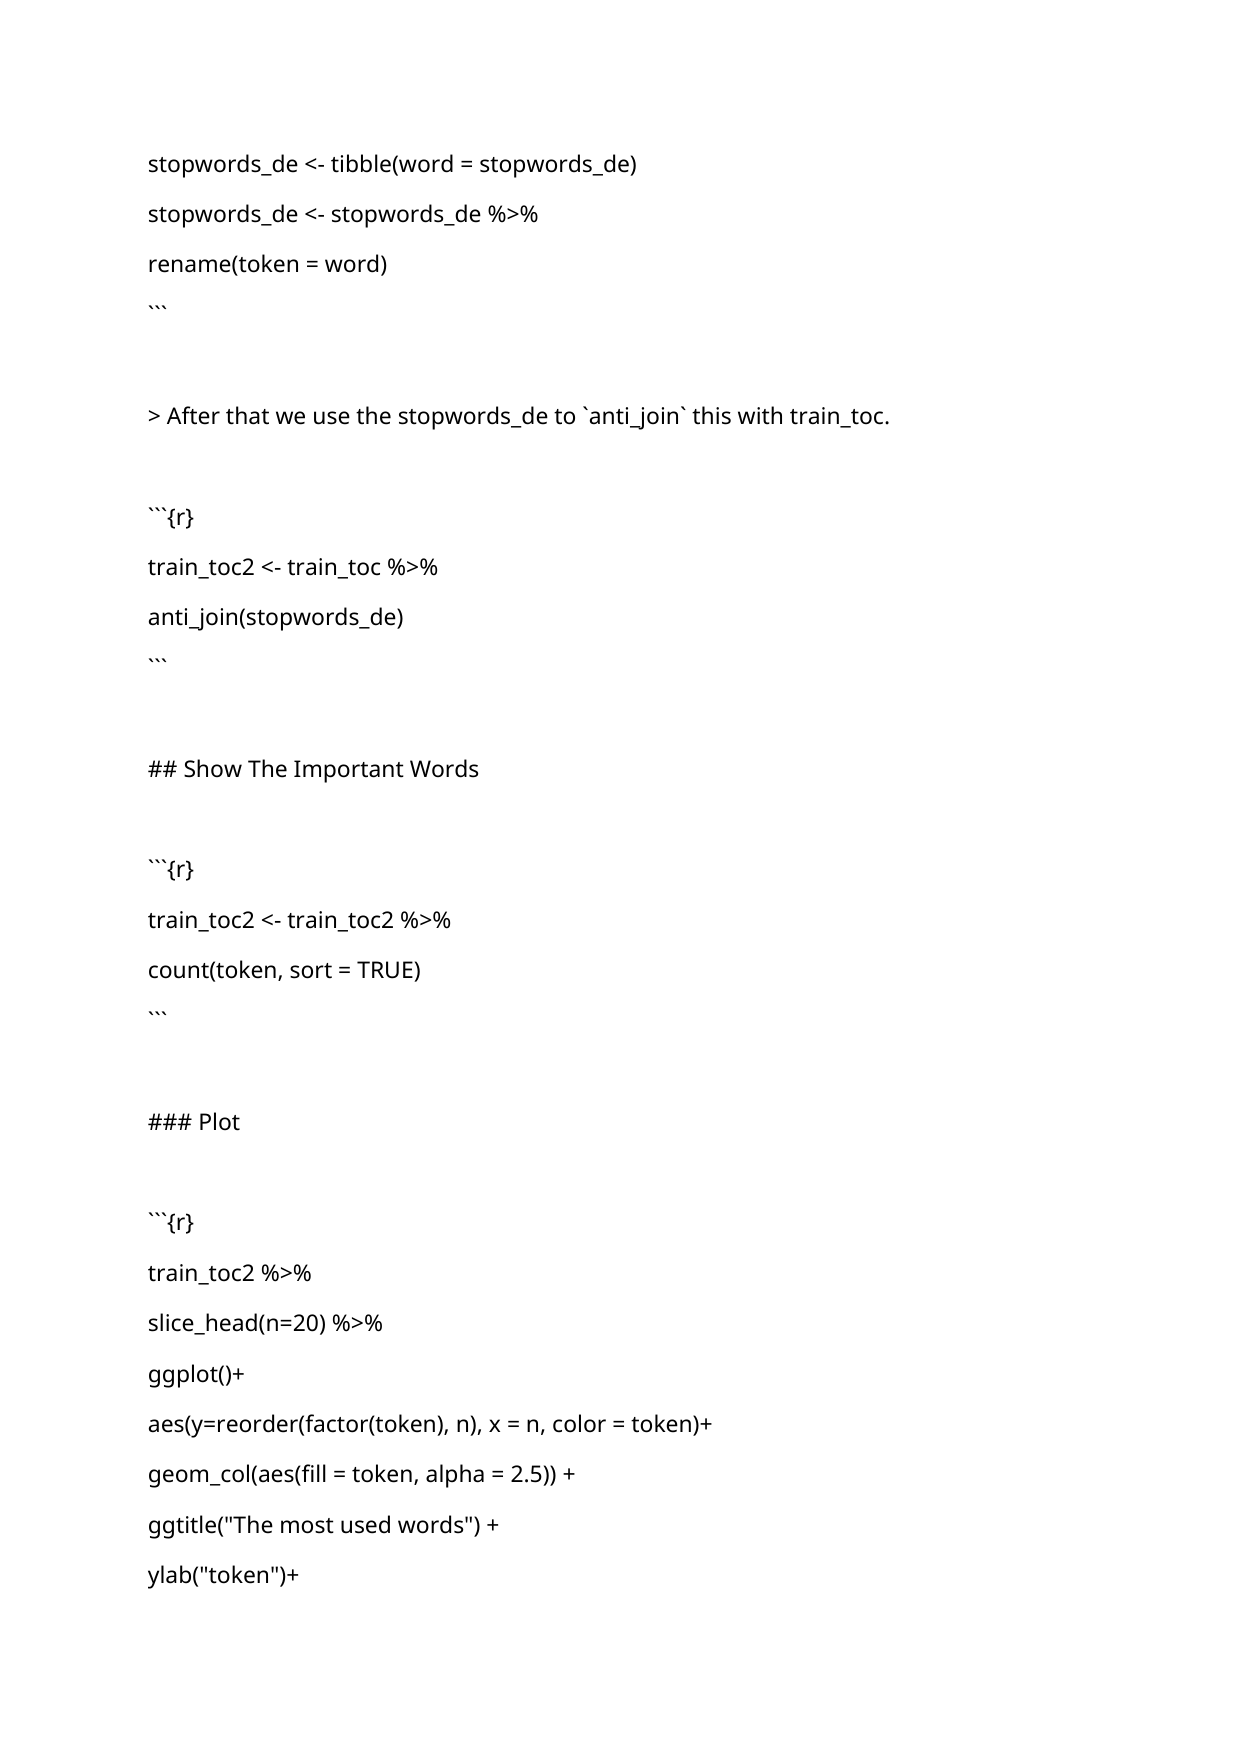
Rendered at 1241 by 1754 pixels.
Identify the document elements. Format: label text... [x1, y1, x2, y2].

text ggplot()+ [148, 1358, 1093, 1389]
text ggtitle("The most used words") + [148, 1509, 1093, 1540]
text stopwords_de <- tibble(word = stopwords_de) [148, 148, 1093, 179]
text > After that we use the stopwords_de to `anti_join` this with train_toc. [148, 400, 1093, 431]
text count(token, sort = TRUE) [148, 954, 1093, 986]
text ``` [148, 1005, 1093, 1036]
text ``` [148, 652, 1093, 683]
text slice_head(n=20) %>% [148, 1307, 1093, 1338]
text ## Show The Important Words [148, 753, 1093, 784]
text train_toc2 <- train_toc2 %>% [148, 904, 1093, 935]
text ```{r} [148, 853, 1093, 885]
text rename(token = word) [148, 248, 1093, 280]
text stopwords_de <- stopwords_de %>% [148, 198, 1093, 229]
text anti_join(stopwords_de) [148, 601, 1093, 633]
text aes(y=reorder(factor(token), n), x = n, color = token)+ [148, 1408, 1093, 1439]
text ```{r} [148, 501, 1093, 532]
text ### Plot [148, 1106, 1093, 1137]
text train_toc2 <- train_toc %>% [148, 551, 1093, 582]
text ylab("token")+ [148, 1559, 1093, 1591]
text geom_col(aes(fill = token, alpha = 2.5)) + [148, 1458, 1093, 1490]
text ```{r} [148, 1206, 1093, 1238]
text ``` [148, 299, 1093, 330]
text train_toc2 %>% [148, 1257, 1093, 1288]
